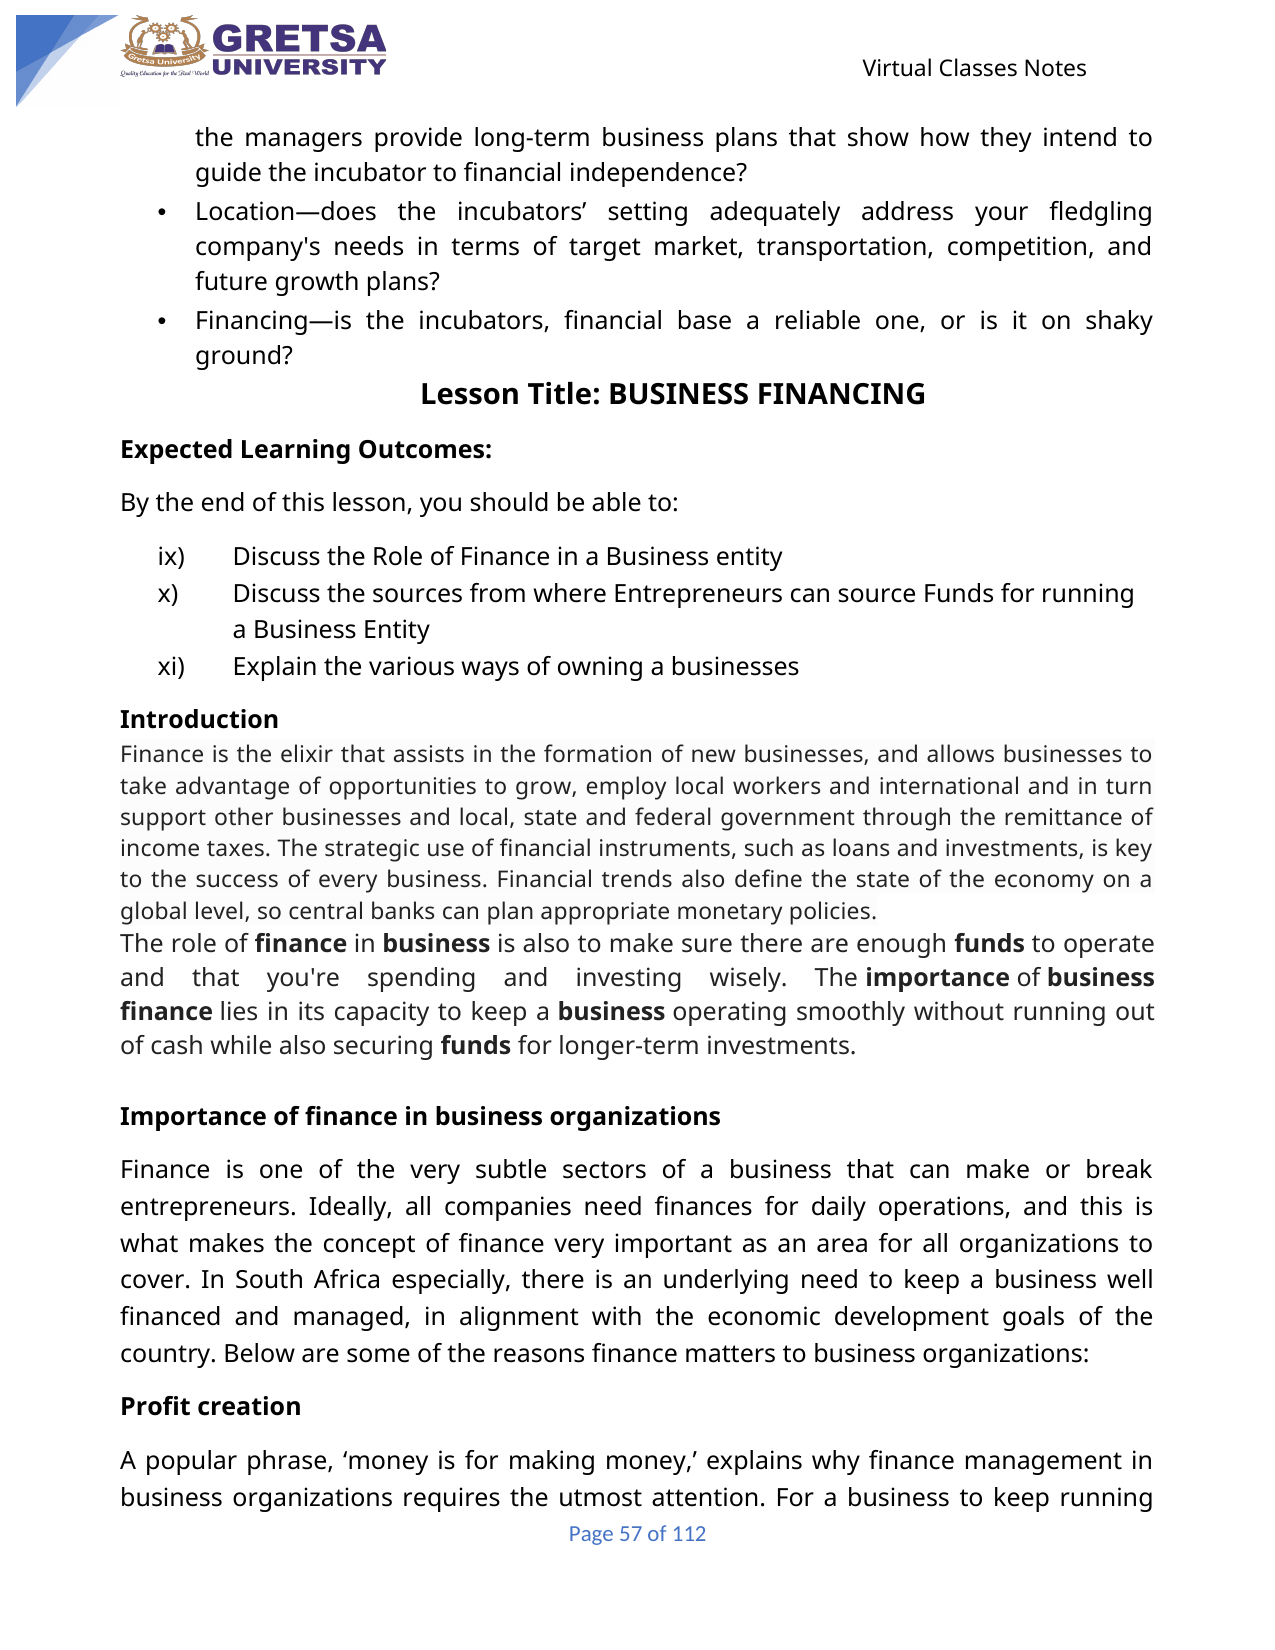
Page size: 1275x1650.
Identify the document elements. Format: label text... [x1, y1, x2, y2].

list Financing—is the incubators, financial base a reliable one, or is it on shaky ground? [157, 302, 1154, 372]
text Finance is one of the very subtle sectors of a business that can make or break entrepreneurs. Ideally, all companies need finances for daily operations, and this is what makes the concept of finance very important as an area for all organizations to cover. In South Africa especially, there is an underlying need to keep a business well financed and managed, in alignment with the economic development goals of the country. Below are some of the reasons finance matters to business organizations: [120, 1152, 1155, 1369]
text Lesson Title: BUSINESS FINANCING [196, 374, 1155, 413]
text Profit creation [120, 1389, 1155, 1423]
text Importance of finance in business organizations [120, 1098, 1155, 1132]
list Discuss the sources from where Entrepreneurs can source Funds for running a Business Entity [157, 575, 1155, 646]
list Explain the various ways of owning a businesses [157, 649, 1155, 683]
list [157, 120, 1154, 189]
text The role of finance in business is also to make sure there are enough funds to operate and that you're spending and investing wisely. The importance of business finance lies in its capacity to keep a business operating smoothly without running out of cash while also securing funds for longer-term investments. [120, 926, 1155, 1062]
text By the end of this lesson, you should be able to: [120, 485, 1155, 519]
text Introduction [120, 702, 1154, 736]
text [120, 1442, 1155, 1513]
text Finance is the elixir that assists in the formation of new businesses, and allows businesses to take advantage of opportunities to grow, employ local workers and international and in turn support other businesses and local, state and federal government through the remittance of income taxes. The strategic use of financial instruments, such as loans and investments, is key to the success of every business. Financial trends also define the state of the economy on a global level, so central banks can plan appropriate monetary policies. [120, 894, 1155, 926]
list Location—does the incubators’ setting adequately address your fledgling company's needs in terms of target market, transportation, competition, and future growth plans? [157, 194, 1154, 298]
text Expected Learning Outcomes: [120, 432, 1155, 466]
list Discuss the Role of Finance in a Business entity [157, 538, 1155, 572]
picture [16, 15, 387, 108]
